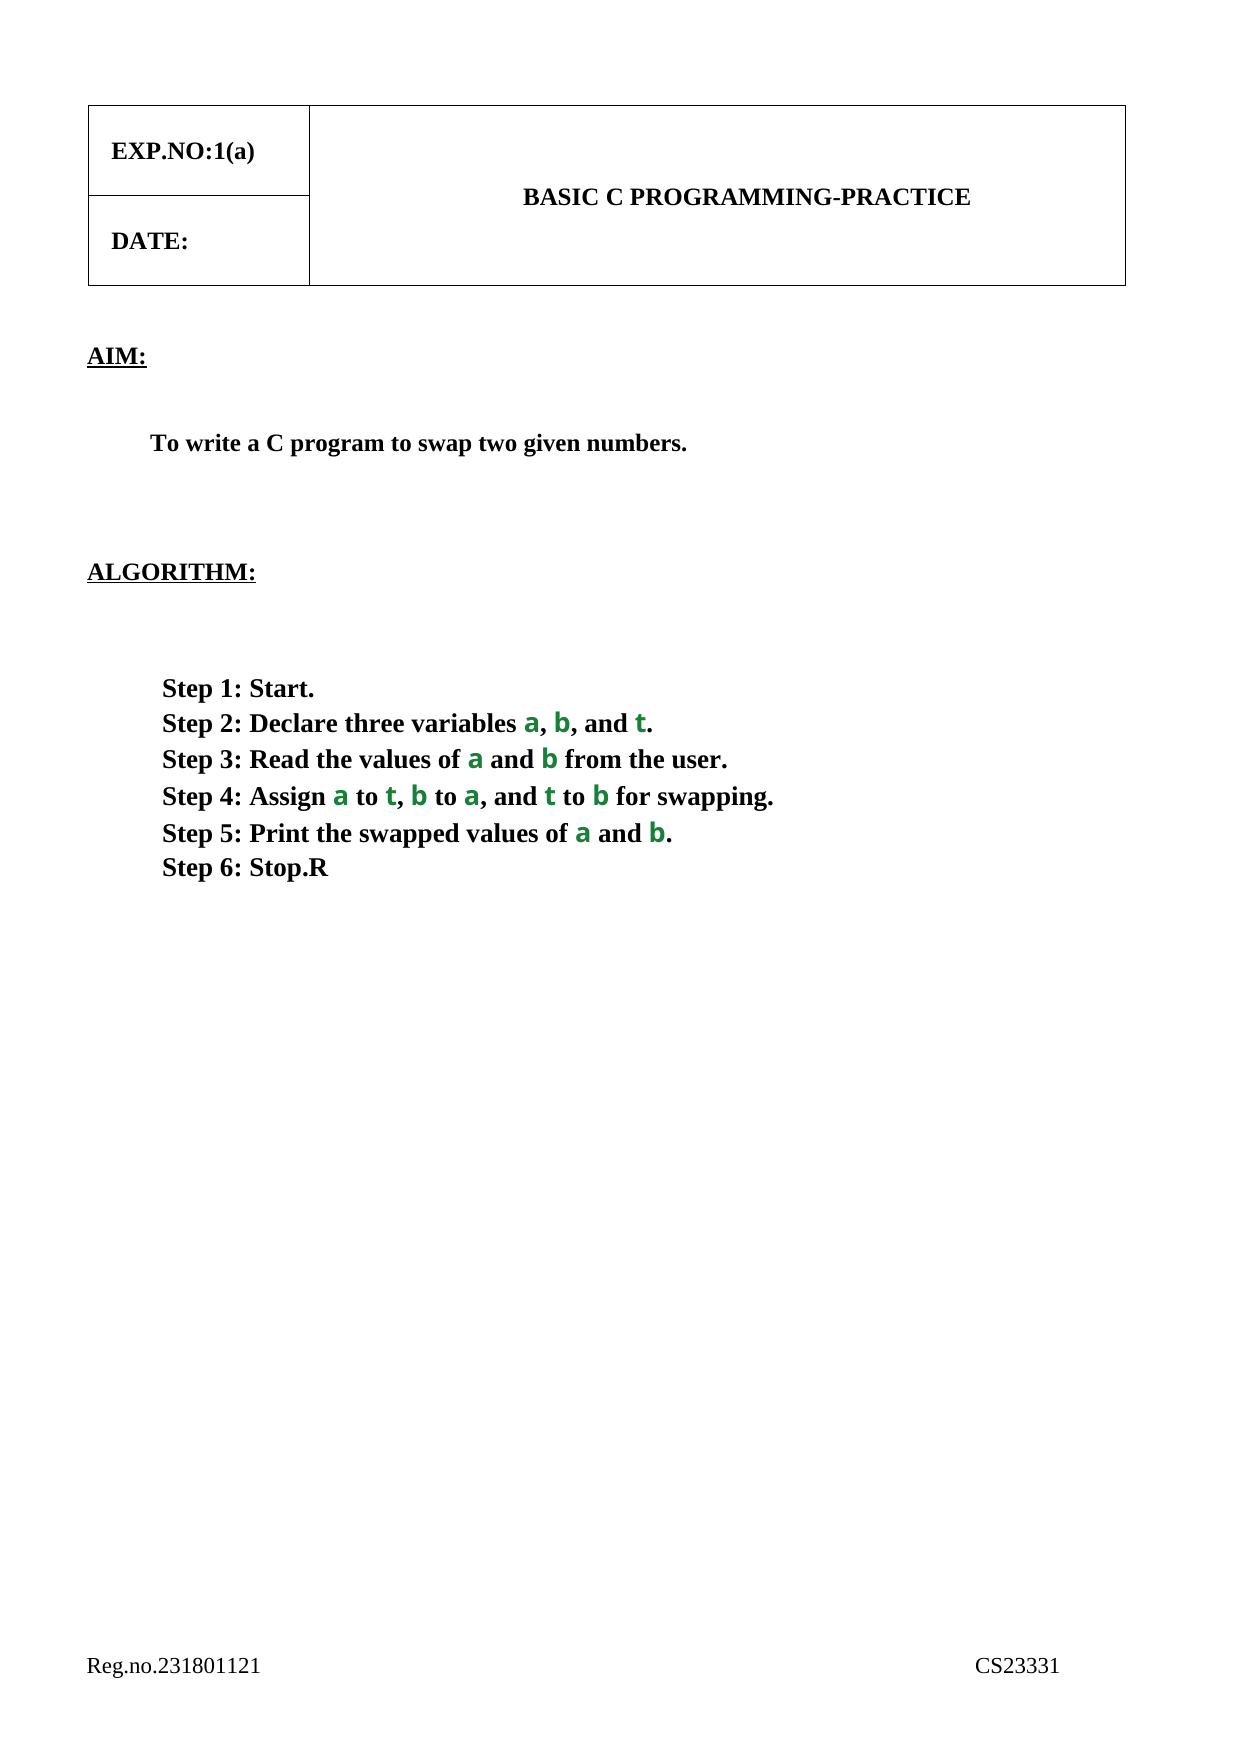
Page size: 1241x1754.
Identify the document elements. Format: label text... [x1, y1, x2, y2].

table_header BASIC C PROGRAMMING-PRACTICE [310, 106, 1125, 285]
text AIM: [87, 341, 1165, 370]
table_header EXP.NO:1(a) [89, 106, 309, 195]
text Step 3: Read the values of a and b from the user. [162, 740, 1165, 777]
text Step 4: Assign a to t, b to a, and t to b for swapping. [162, 777, 1165, 814]
text ALGORITHM: [87, 557, 1165, 586]
table_cell DATE: [89, 196, 309, 285]
text Step 5: Print the swapped values of a and b. [162, 814, 1165, 851]
text Step 1: Start. [162, 672, 1165, 703]
text To write a C program to swap two given numbers. [75, 428, 1165, 456]
text Step 6: Stop.R [162, 851, 1165, 882]
text Step 2: Declare three variables a, b, and t. [162, 703, 1165, 740]
